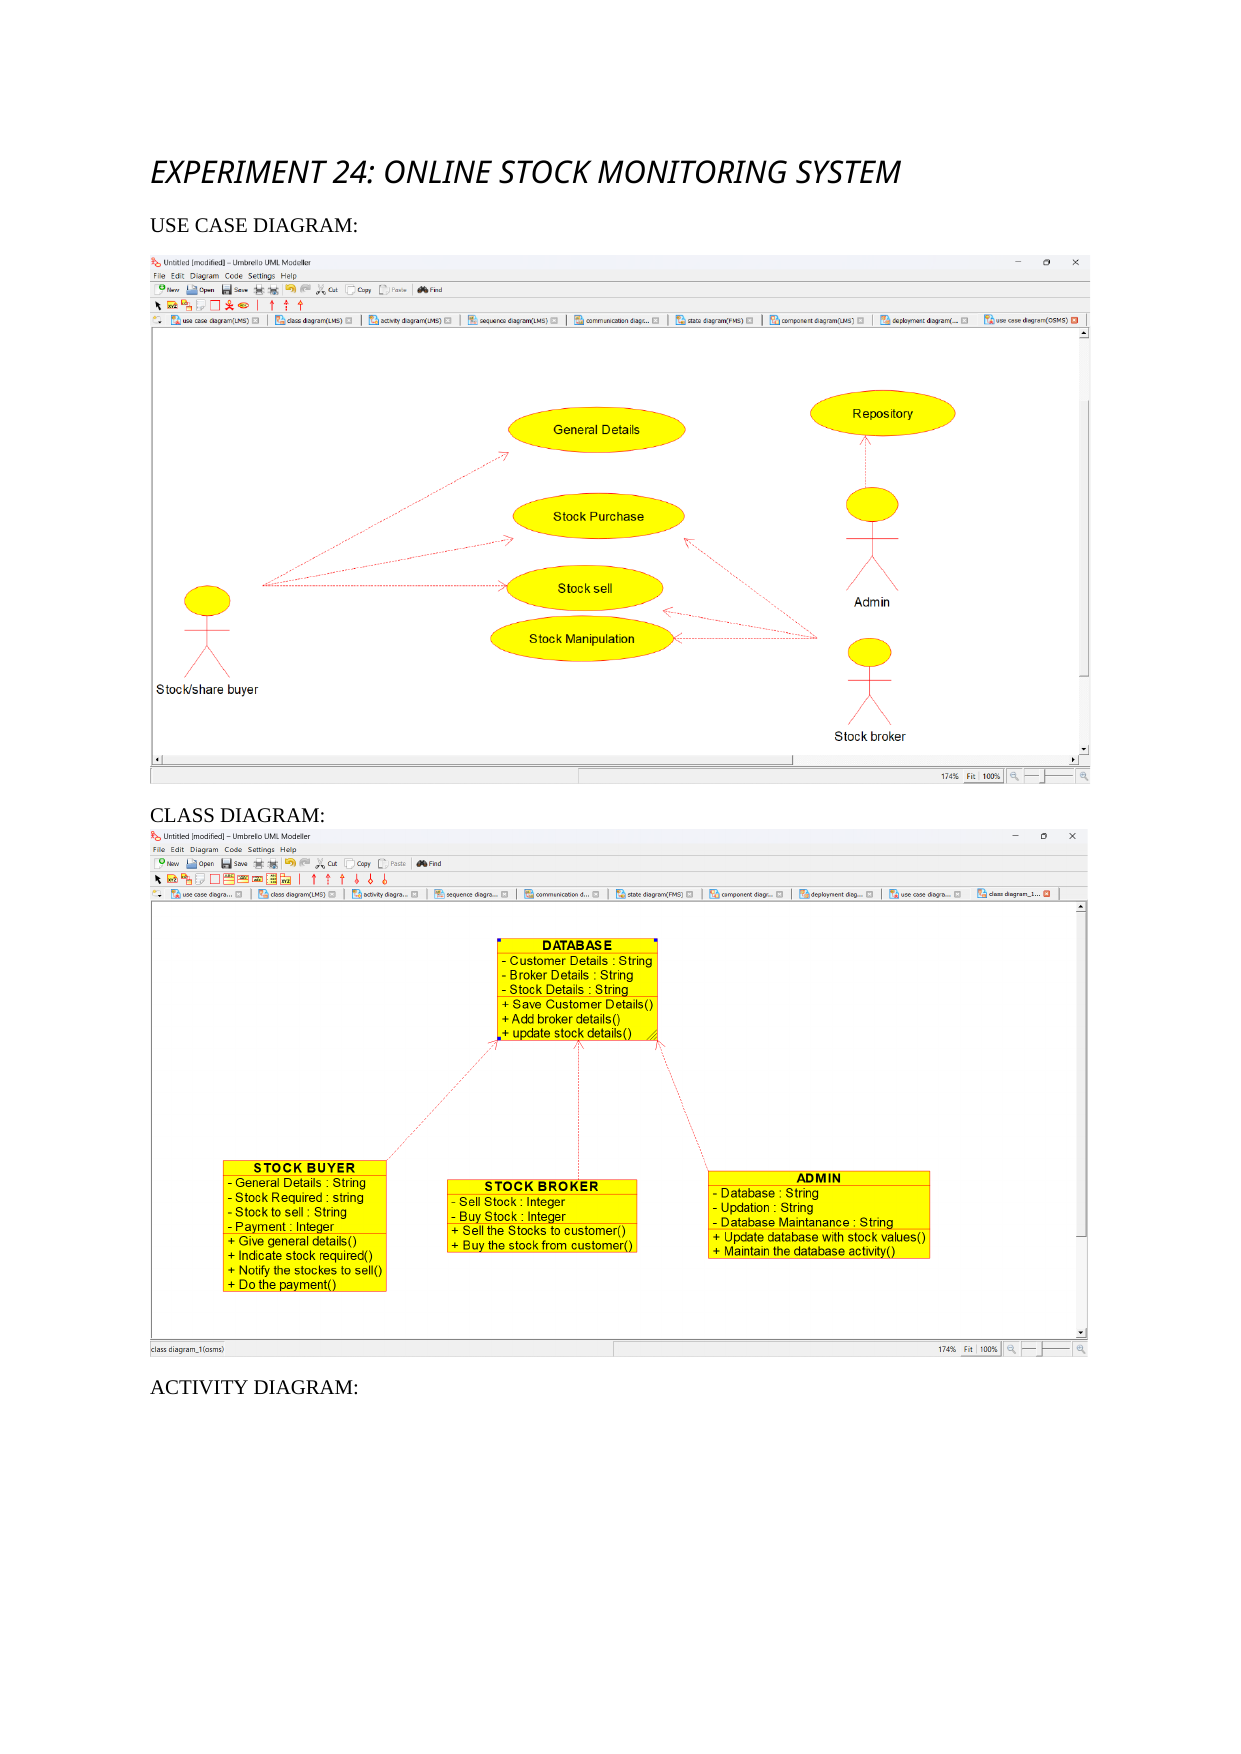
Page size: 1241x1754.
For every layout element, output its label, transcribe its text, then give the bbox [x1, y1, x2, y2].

text EXPERIMENT 24: ONLINE STOCK MONITORING SYSTEM [150, 150, 1090, 193]
text USE CASE DIAGRAM: [150, 213, 1090, 237]
picture [150, 255, 1091, 784]
text ACTIVITY DIAGRAM: [150, 1375, 1090, 1399]
picture [150, 829, 1088, 1357]
